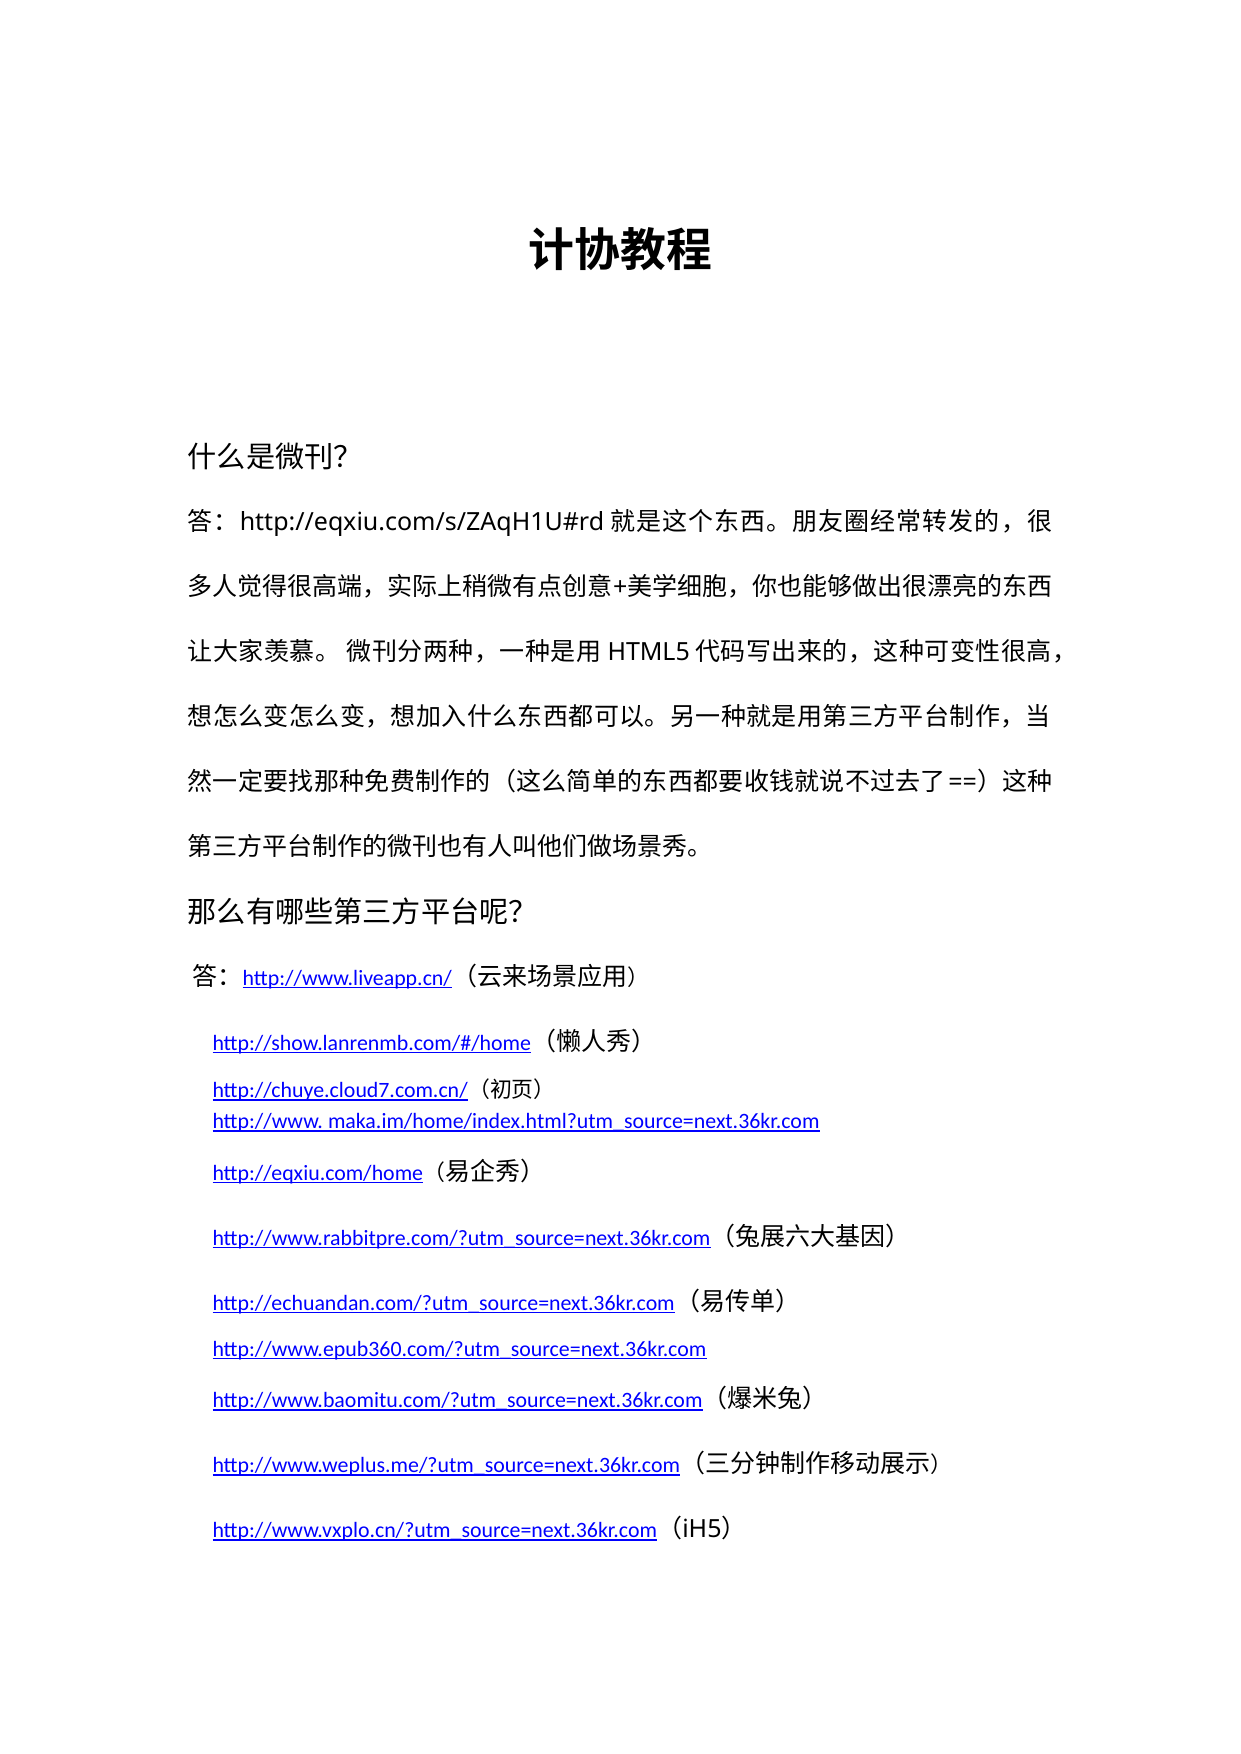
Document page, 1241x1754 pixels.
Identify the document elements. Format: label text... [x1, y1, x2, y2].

text 什么是微刊？ [187, 422, 1053, 487]
list http://show.lanrenmb.com/#/home（懒人秀） [187, 1007, 1053, 1072]
list http://www.baomitu.com/?utm_source=next.36kr.com（爆米兔） [187, 1364, 1053, 1429]
list http://www.epub360.com/?utm_source=next.36kr.com [187, 1332, 1053, 1364]
list http://www.weplus.me/?utm_source=next.36kr.com（三分钟制作移动展示） [187, 1429, 1053, 1494]
text 答：http://www.liveapp.cn/（云来场景应用） [187, 942, 1053, 1007]
list http://eqxiu.com/home（易企秀） [187, 1137, 1053, 1202]
list http://echuandan.com/?utm_source=next.36kr.com（易传单） [187, 1267, 1053, 1332]
list http://www.rabbitpre.com/?utm_source=next.36kr.com（兔展六大基因） [187, 1202, 1053, 1267]
list http://www.vxplo.cn/?utm_source=next.36kr.com（iH5） [187, 1494, 1053, 1559]
subtitle 计协教程 [187, 197, 1053, 295]
list http://www. maka.im/home/index.html?utm_source=next.36kr.com [187, 1104, 1053, 1137]
text 答：http://eqxiu.com/s/ZAqH1U#rd就是这个东西。朋友圈经常转发的，很多人觉得很高端，实际上稍微有点创意+美学细胞，你也能够做出很漂亮的东西让大家羡慕。 微刊分两种，一种是用HTML5代码写出来的，这种可变性很高，想怎么变怎么变，想加入什么东西都可以。另一种就是用第三方平台制作，当然一定要找那种免费制作的（这么简单的东西都要收钱就说不过去了==）这种第三方平台制作的微刊也有人叫他们做场景秀。 [187, 487, 1053, 877]
list http://chuye.cloud7.com.cn/（初页） [187, 1072, 1053, 1104]
text 那么有哪些第三方平台呢？ [187, 877, 1053, 942]
